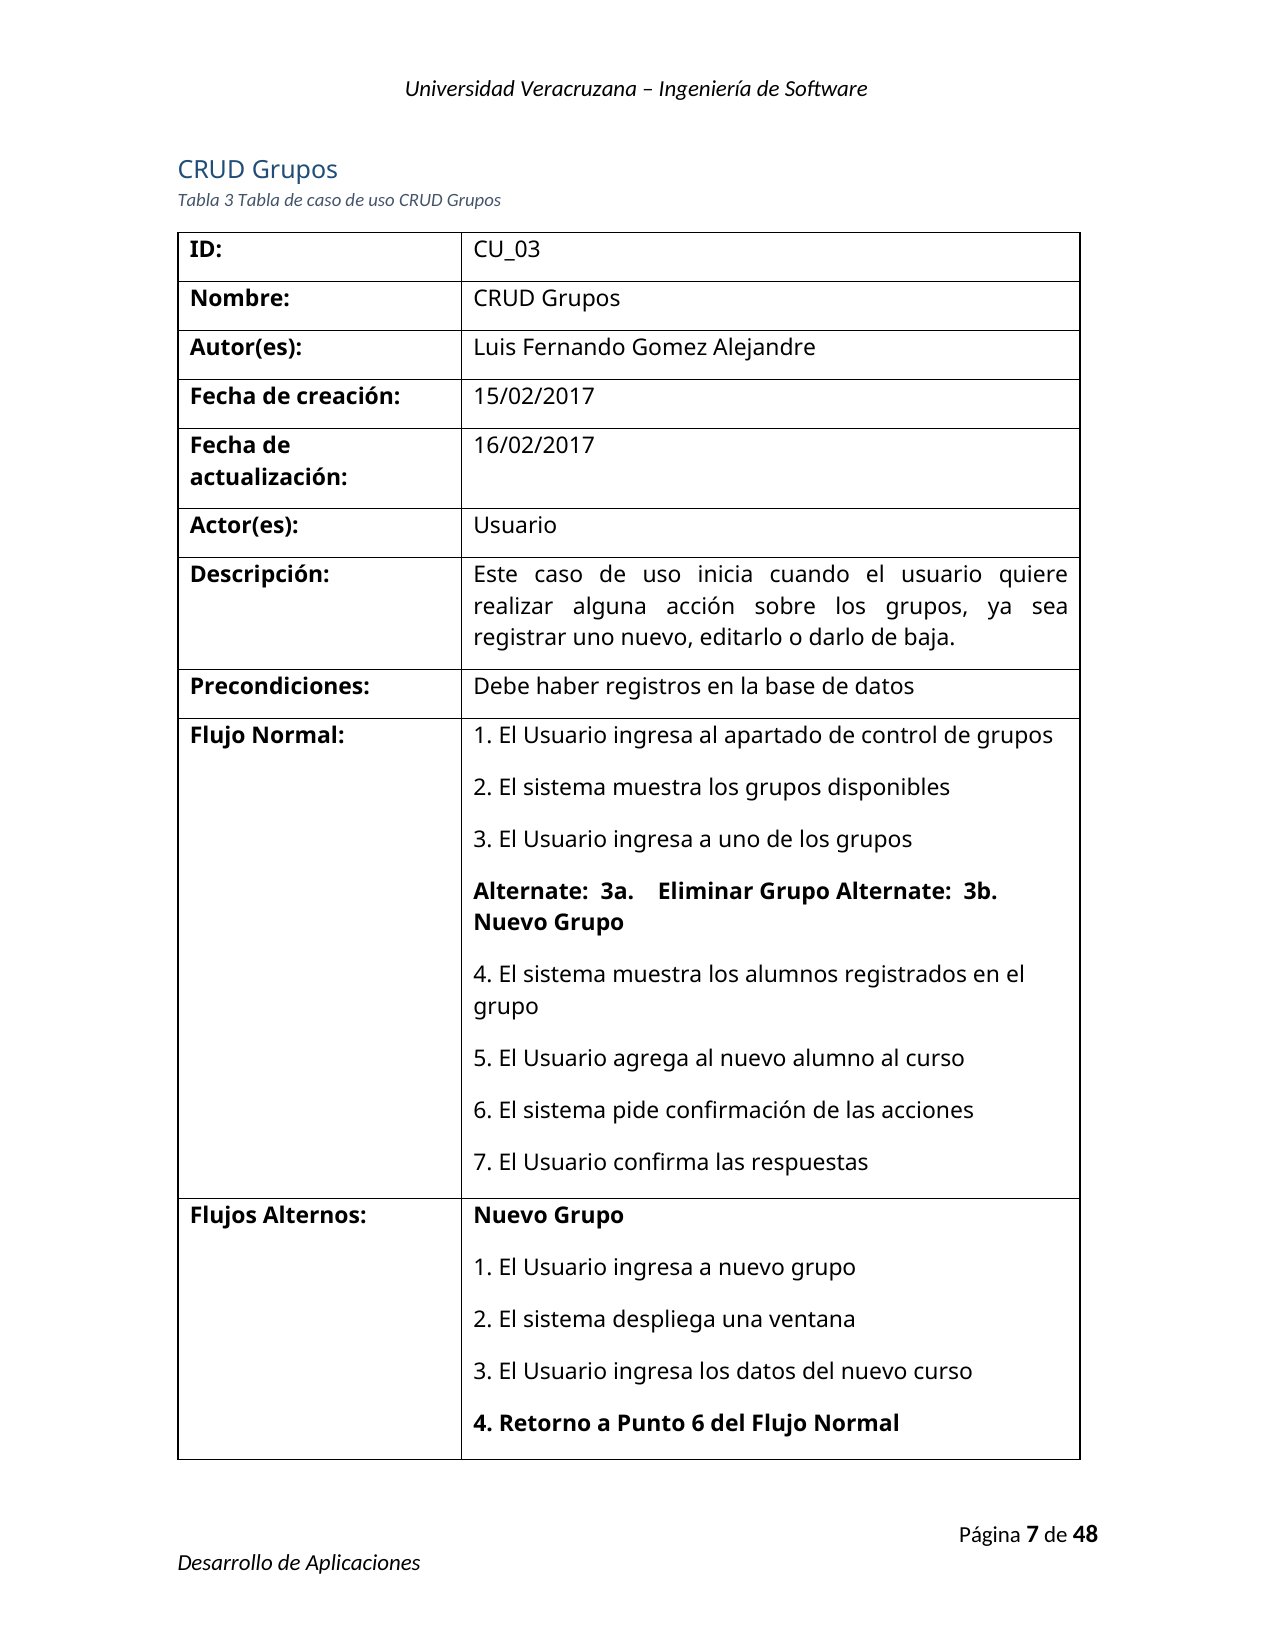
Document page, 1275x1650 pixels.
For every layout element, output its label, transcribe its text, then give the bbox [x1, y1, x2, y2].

table_cell Usuario [462, 509, 1079, 557]
text Tabla 3 Tabla de caso de uso CRUD Grupos [177, 188, 1098, 211]
table_cell 16/02/2017 [462, 429, 1079, 508]
table_header CU_03 [462, 233, 1079, 281]
table_cell 1. El Usuario ingresa al apartado de control de grupos 2. El sistema muestra los grupos disponibles 3. El Usuario ingresa a uno de los grupos Alternate: 3a. Eliminar Grupo Alternate: 3b. Nuevo Grupo 4. El sistema muestra los alumnos registrados en el grupo 5. El Usuario agrega al nuevo alumno al curso 6. El sistema pide confirmación de las acciones 7. El Usuario confirma las respuestas [462, 719, 1079, 1198]
table_cell 15/02/2017 [462, 380, 1079, 428]
subtitle CRUD Grupos [177, 152, 1098, 186]
table_cell Este caso de uso inicia cuando el usuario quiere realizar alguna acción sobre los grupos, ya sea registrar uno nuevo, editarlo o darlo de baja. [462, 558, 1079, 669]
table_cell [462, 1199, 1079, 1459]
table_cell Descripción: [179, 558, 461, 669]
table_cell Luis Fernando Gomez Alejandre [462, 331, 1079, 379]
table_cell Actor(es): [179, 509, 461, 557]
table_cell CRUD Grupos [462, 282, 1079, 330]
table_cell Autor(es): [179, 331, 461, 379]
table_cell Nombre: [179, 282, 461, 330]
table_cell Fecha de actualización: [179, 429, 461, 508]
table_cell Fecha de creación: [179, 380, 461, 428]
table_cell Flujo Normal: [179, 719, 461, 1198]
table_cell Debe haber registros en la base de datos [462, 670, 1079, 718]
table_cell Precondiciones: [179, 670, 461, 718]
table_header ID: [179, 233, 461, 281]
table_cell Flujos Alternos: [179, 1199, 461, 1459]
